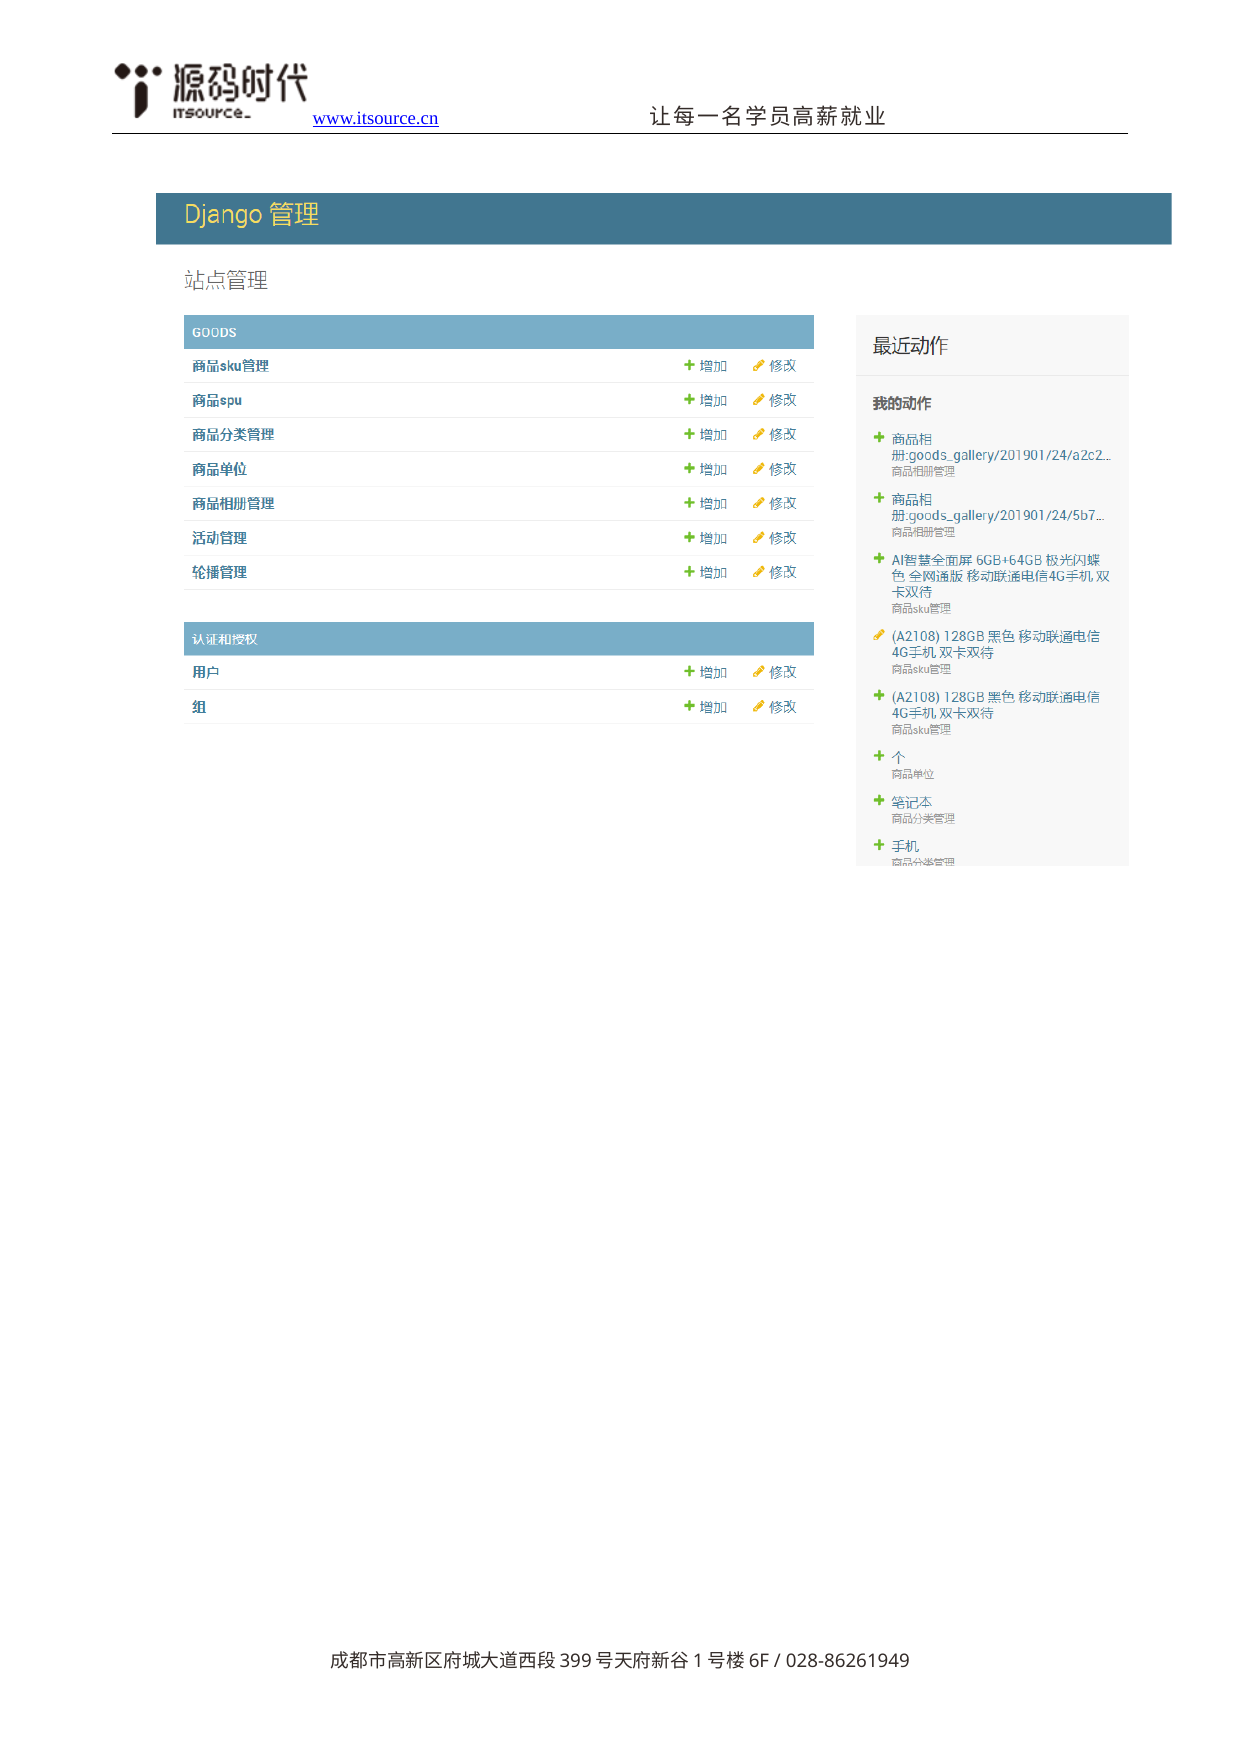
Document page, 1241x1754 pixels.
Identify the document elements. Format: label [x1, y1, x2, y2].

picture [112, 59, 313, 125]
picture [156, 193, 1172, 866]
